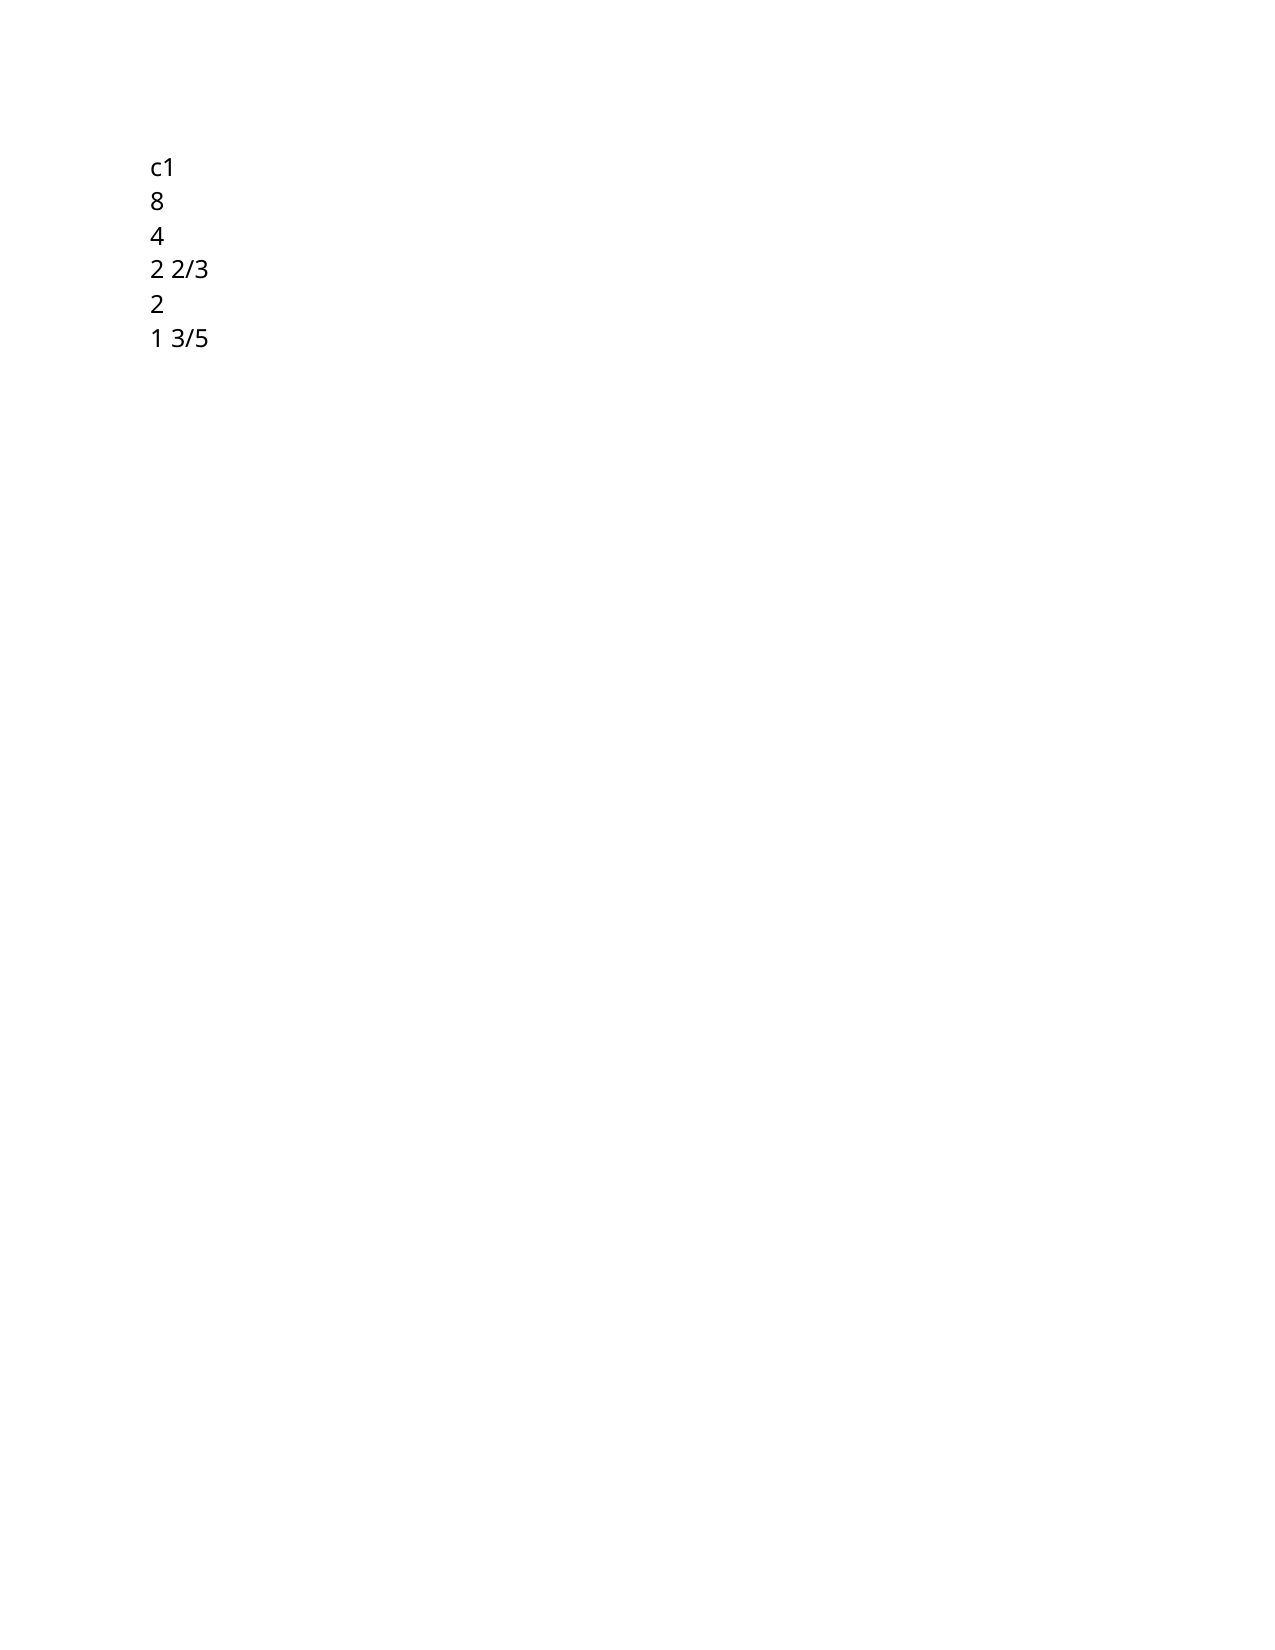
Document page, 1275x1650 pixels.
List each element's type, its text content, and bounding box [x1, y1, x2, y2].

text 1 3/5 [150, 320, 1125, 354]
text c1 [150, 150, 1125, 184]
text 2 [150, 286, 1125, 320]
text 8 [150, 184, 1125, 218]
text 4 [150, 218, 1125, 252]
text 2 2/3 [150, 252, 1125, 286]
